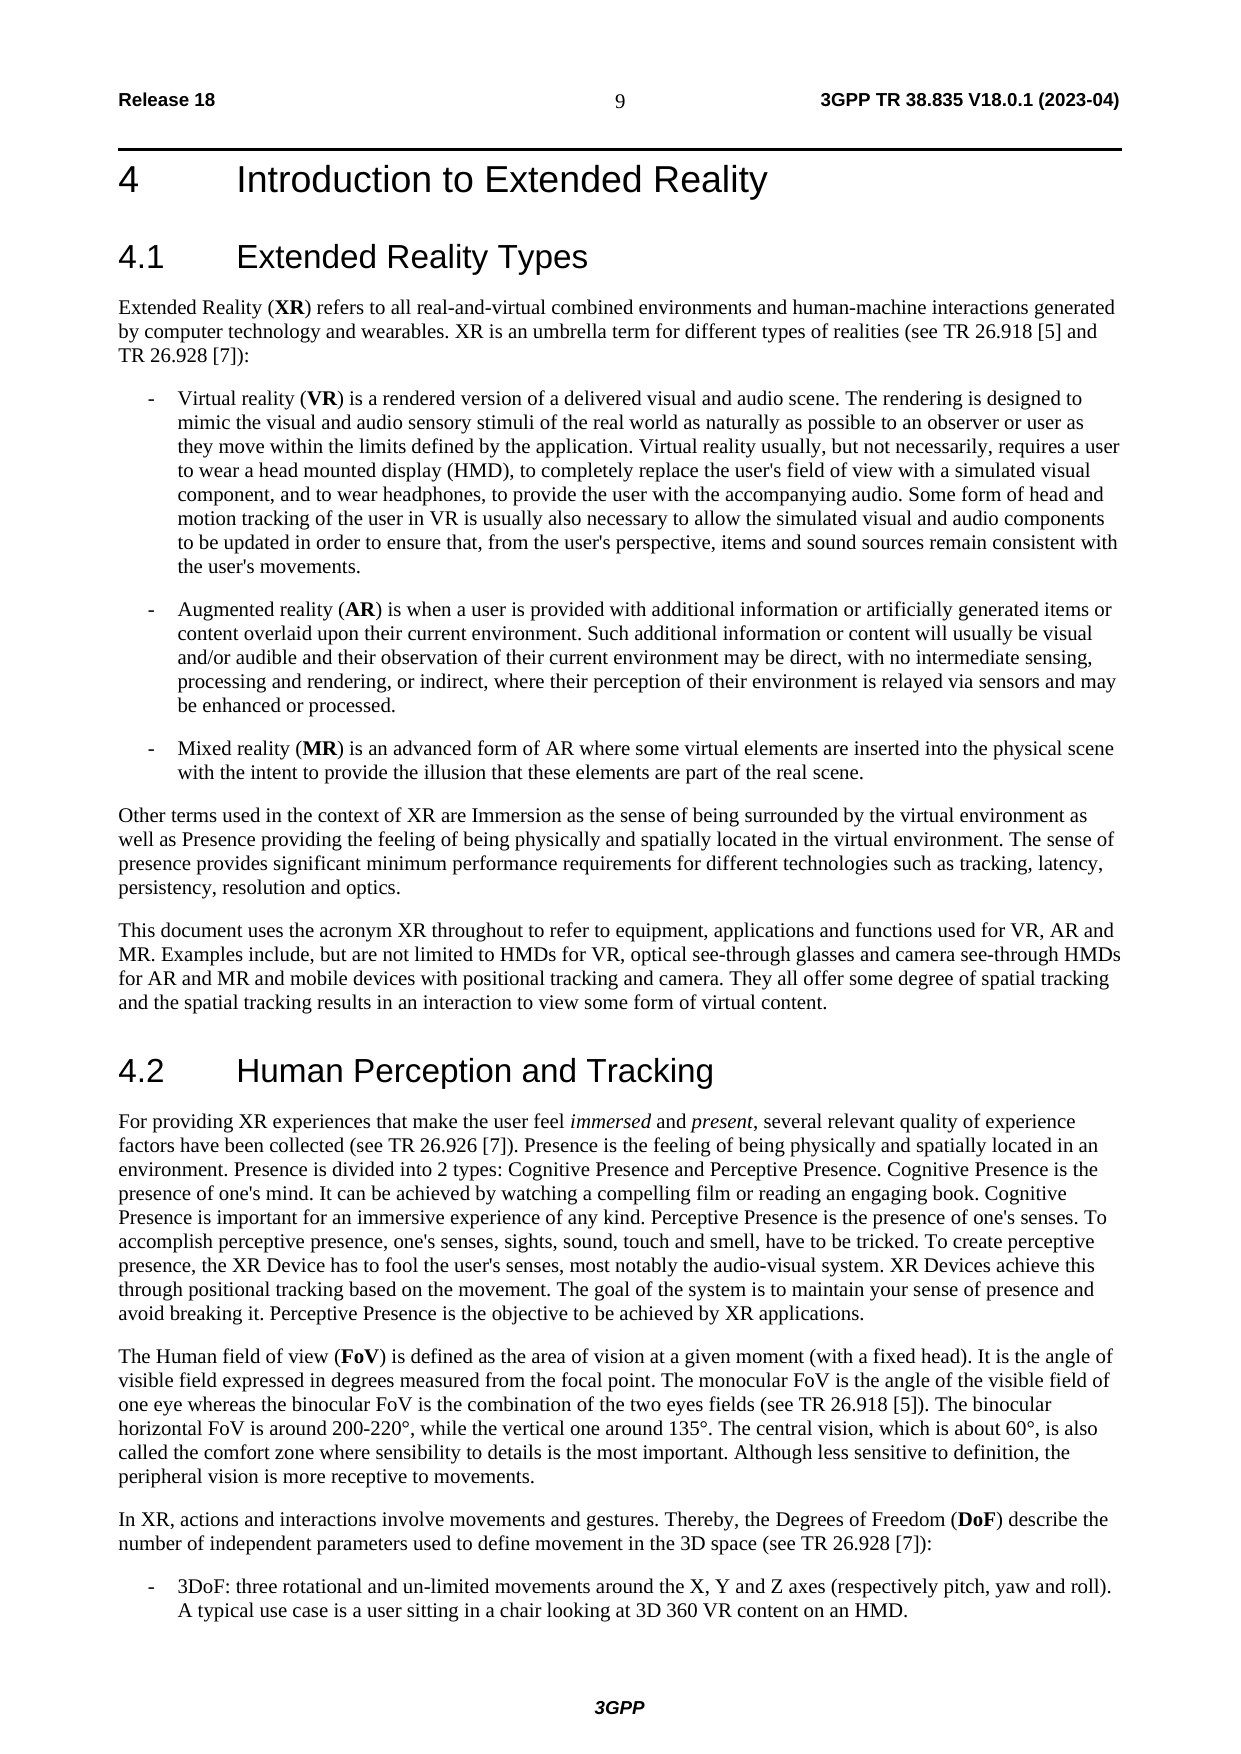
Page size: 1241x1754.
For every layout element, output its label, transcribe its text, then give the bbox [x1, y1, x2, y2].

subtitle 4.2 Human Perception and Tracking [118, 1052, 1122, 1090]
text In XR, actions and interactions involve movements and gestures. Thereby, the Degrees of Freedom (DoF) describe the number of independent parameters used to define movement in the 3D space (see TR 26.928 [7]): [118, 1507, 1122, 1555]
text The Human field of view (FoV) is defined as the area of vision at a given moment (with a fixed head). It is the angle of visible field expressed in degrees measured from the focal point. The monocular FoV is the angle of the visible field of one eye whereas the binocular FoV is the combination of the two eyes fields (see TR 26.918 [5]). The binocular horizontal FoV is around 200-220°, while the vertical one around 135°. The central vision, which is about 60°, is also called the comfort zone where sensibility to details is the most important. Although less sensitive to definition, the peripheral vision is more receptive to movements. [118, 1344, 1122, 1488]
text Other terms used in the context of XR are Immersion as the sense of being surrounded by the virtual environment as well as Presence providing the feeling of being physically and spatially located in the virtual environment. The sense of presence provides significant minimum performance requirements for different technologies such as tracking, latency, persistency, resolution and optics. [118, 803, 1122, 899]
text For providing XR experiences that make the user feel immersed and present, several relevant quality of experience factors have been collected (see TR 26.926 [7]). Presence is the feeling of being physically and spatially located in an environment. Presence is divided into 2 types: Cognitive Presence and Perceptive Presence. Cognitive Presence is the presence of one's mind. It can be achieved by watching a compelling film or reading an engaging book. Cognitive Presence is important for an immersive experience of any kind. Perceptive Presence is the presence of one's senses. To accomplish perceptive presence, one's senses, sights, sound, touch and smell, have to be tricked. To create perceptive presence, the XR Device has to fool the user's senses, most notably the audio-visual system. XR Devices achieve this through positional tracking based on the movement. The goal of the system is to maintain your sense of presence and avoid breaking it. Perceptive Presence is the objective to be achieved by XR applications. [118, 1109, 1122, 1325]
text This document uses the acronym XR throughout to refer to equipment, applications and functions used for VR, AR and MR. Examples include, but are not limited to HMDs for VR, optical see-through glasses and camera see-through HMDs for AR and MR and mobile devices with positional tracking and camera. They all offer some degree of spatial tracking and the spatial tracking results in an interaction to view some form of virtual content. [118, 918, 1122, 1014]
subtitle 4.1 Extended Reality Types [118, 237, 1122, 276]
text Extended Reality (XR) refers to all real-and-virtual combined environments and human-machine interactions generated by computer technology and wearables. XR is an umbrella term for different types of realities (see TR 26.918 [5] and TR 26.928 [7]): [118, 295, 1122, 367]
text - Mixed reality (MR) is an advanced form of AR where some virtual elements are inserted into the physical scene with the intent to provide the illusion that these elements are part of the real scene. [148, 736, 1122, 784]
text - 3DoF: three rotational and un-limited movements around the X, Y and Z axes (respectively pitch, yaw and roll). A typical use case is a user sitting in a chair looking at 3D 360 VR content on an HMD. [148, 1574, 1122, 1622]
subtitle 4 Introduction to Extended Reality [118, 151, 1122, 200]
text - Virtual reality (VR) is a rendered version of a delivered visual and audio scene. The rendering is designed to mimic the visual and audio sensory stimuli of the real world as naturally as possible to an observer or user as they move within the limits defined by the application. Virtual reality usually, but not necessarily, requires a user to wear a head mounted display (HMD), to completely replace the user's field of view with a simulated visual component, and to wear headphones, to provide the user with the accompanying audio. Some form of head and motion tracking of the user in VR is usually also necessary to allow the simulated visual and audio components to be updated in order to ensure that, from the user's perspective, items and sound sources remain consistent with the user's movements. [148, 386, 1122, 578]
text - Augmented reality (AR) is when a user is provided with additional information or artificially generated items or content overlaid upon their current environment. Such additional information or content will usually be visual and/or audible and their observation of their current environment may be direct, with no intermediate sensing, processing and rendering, or indirect, where their perception of their environment is relayed via sensors and may be enhanced or processed. [148, 597, 1122, 717]
